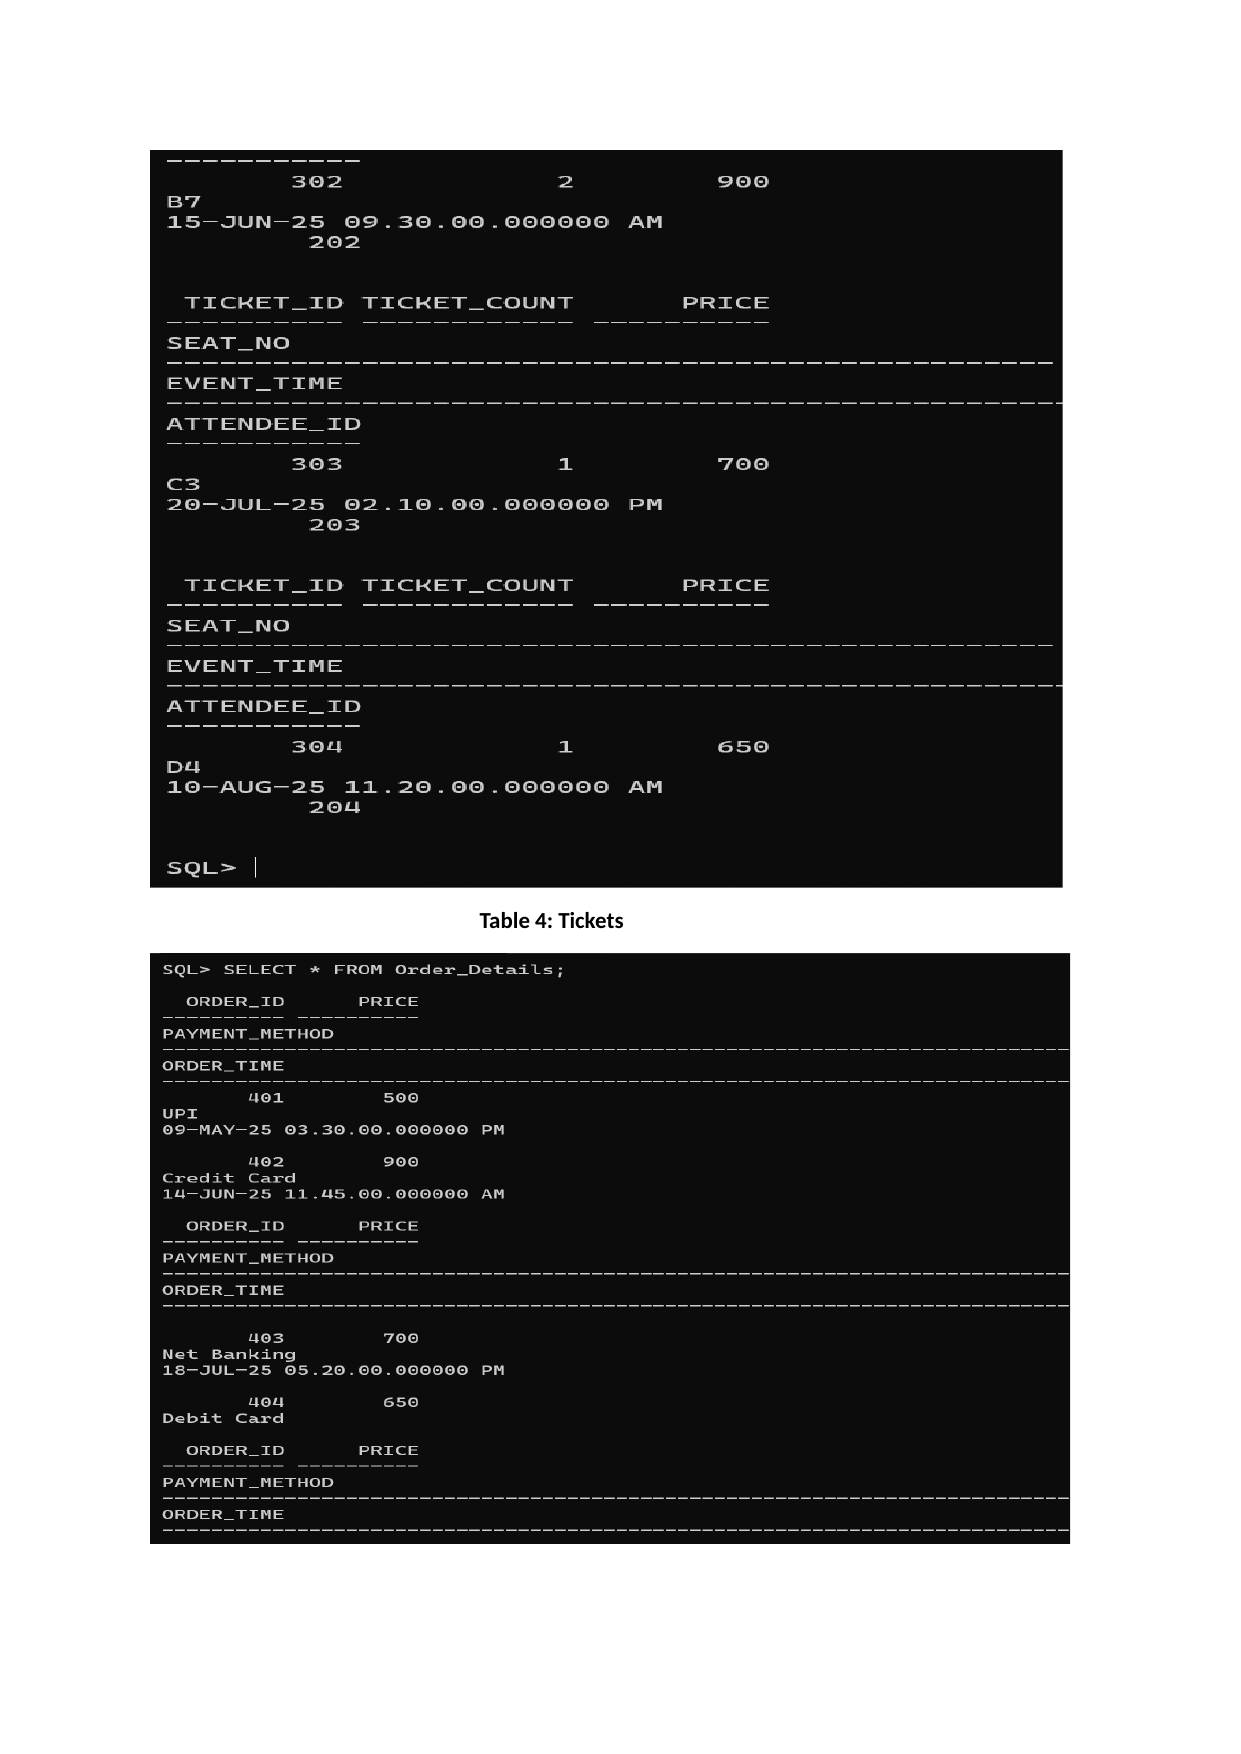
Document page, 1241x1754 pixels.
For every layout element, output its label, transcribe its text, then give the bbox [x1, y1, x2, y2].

text Table 4: Tickets [150, 906, 1090, 934]
picture [150, 953, 1071, 1544]
picture [150, 150, 1063, 888]
